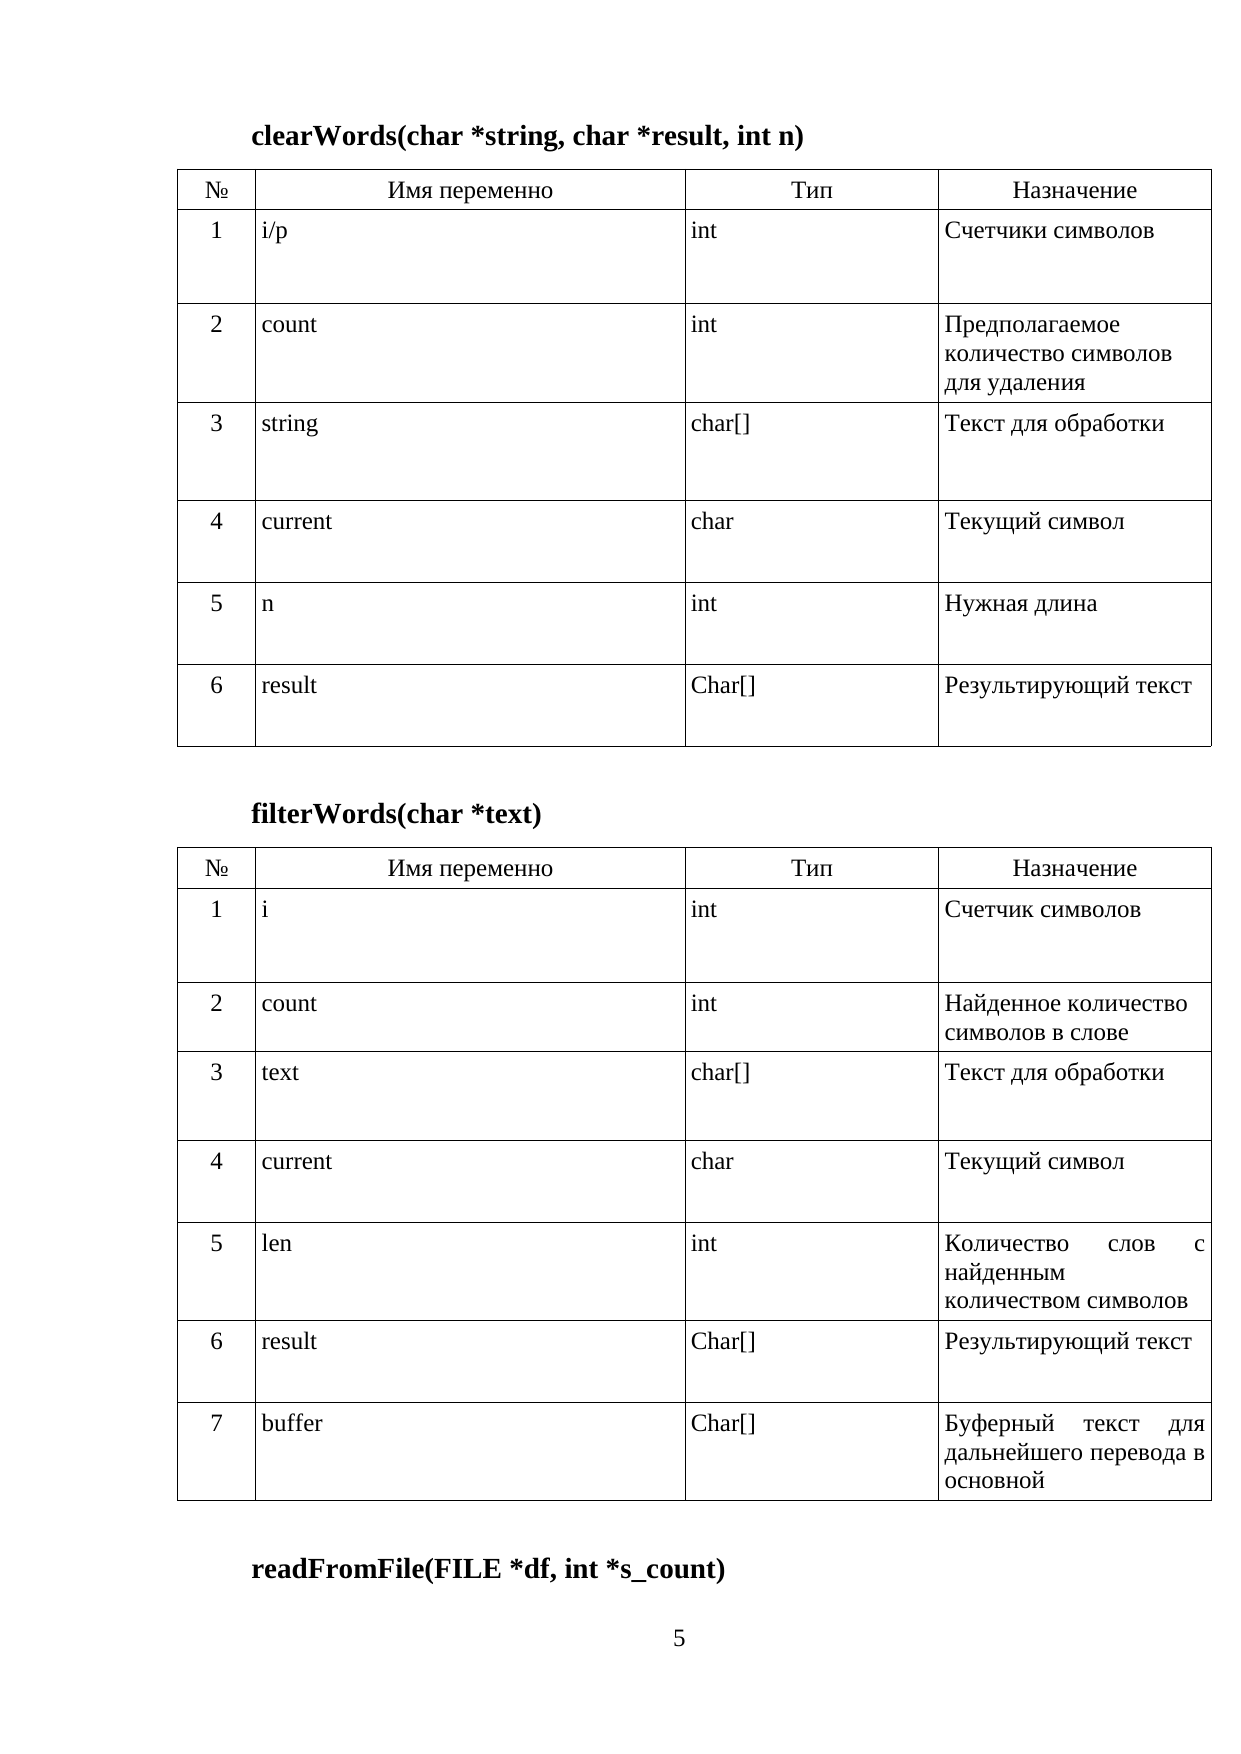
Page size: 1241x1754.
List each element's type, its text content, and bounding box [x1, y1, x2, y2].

table_cell text [256, 1052, 685, 1139]
table_cell current [256, 1141, 685, 1222]
table_cell Текущий символ [939, 501, 1211, 582]
table_cell Буферный текст для дальнейшего перевода в основной [939, 1403, 1211, 1500]
table_cell Char[] [686, 1403, 938, 1500]
table_cell current [256, 501, 685, 582]
table_cell i [256, 889, 685, 982]
table_header Имя переменно [256, 848, 685, 888]
table_header Имя переменно [256, 170, 685, 209]
table_header Назначение [939, 170, 1211, 209]
table_cell Char[] [686, 1321, 938, 1402]
table_header № [178, 170, 255, 209]
table_cell Нужная длина [939, 583, 1211, 664]
table_cell int [686, 1223, 938, 1320]
table_cell Текст для обработки [939, 403, 1211, 500]
table_header Тип [686, 848, 938, 888]
table_cell Текущий символ [939, 1141, 1211, 1222]
table_cell 4 [178, 501, 255, 582]
table_cell 2 [178, 304, 255, 402]
table_cell Char[] [686, 665, 938, 746]
table_cell char[] [686, 403, 938, 500]
table_cell 1 [178, 210, 255, 303]
text readFromFile(FILE *df, int *s_count) [177, 1551, 1181, 1584]
table_cell 5 [178, 1223, 255, 1320]
table_cell Результирующий текст [939, 665, 1211, 746]
table_cell 6 [178, 665, 255, 746]
table_cell Текст для обработки [939, 1052, 1211, 1139]
table_cell Найденное количество символов в слове [939, 983, 1211, 1051]
table_cell 6 [178, 1321, 255, 1402]
table_cell len [256, 1223, 685, 1320]
table_cell char [686, 1141, 938, 1222]
table_cell 4 [178, 1141, 255, 1222]
table_cell int [686, 210, 938, 303]
table_cell Предполагаемое количество символов для удаления [939, 304, 1211, 402]
table_cell Результирующий текст [939, 1321, 1211, 1402]
table_cell Количество слов с найденным количеством символов [939, 1223, 1211, 1320]
table_header № [178, 848, 255, 888]
table_cell result [256, 1321, 685, 1402]
table_cell 1 [178, 889, 255, 982]
text filterWords(char *text) [177, 797, 1181, 830]
table_cell string [256, 403, 685, 500]
table_cell count [256, 304, 685, 402]
table_cell 2 [178, 983, 255, 1051]
table_cell 3 [178, 1052, 255, 1139]
table_cell count [256, 983, 685, 1051]
table_cell result [256, 665, 685, 746]
table_cell buffer [256, 1403, 685, 1500]
table_header Тип [686, 170, 938, 209]
table_cell int [686, 304, 938, 402]
table_cell int [686, 889, 938, 982]
table_cell char[] [686, 1052, 938, 1139]
table_cell Счетчики символов [939, 210, 1211, 303]
table_cell char [686, 501, 938, 582]
table_cell 5 [178, 583, 255, 664]
text clearWords(char *string, char *result, int n) [177, 118, 1181, 152]
table_cell n [256, 583, 685, 664]
table_cell 3 [178, 403, 255, 500]
table_cell int [686, 583, 938, 664]
table_cell int [686, 983, 938, 1051]
table_cell 7 [178, 1403, 255, 1500]
table_header Назначение [939, 848, 1211, 888]
table_cell i/p [256, 210, 685, 303]
table_cell Счетчик символов [939, 889, 1211, 982]
